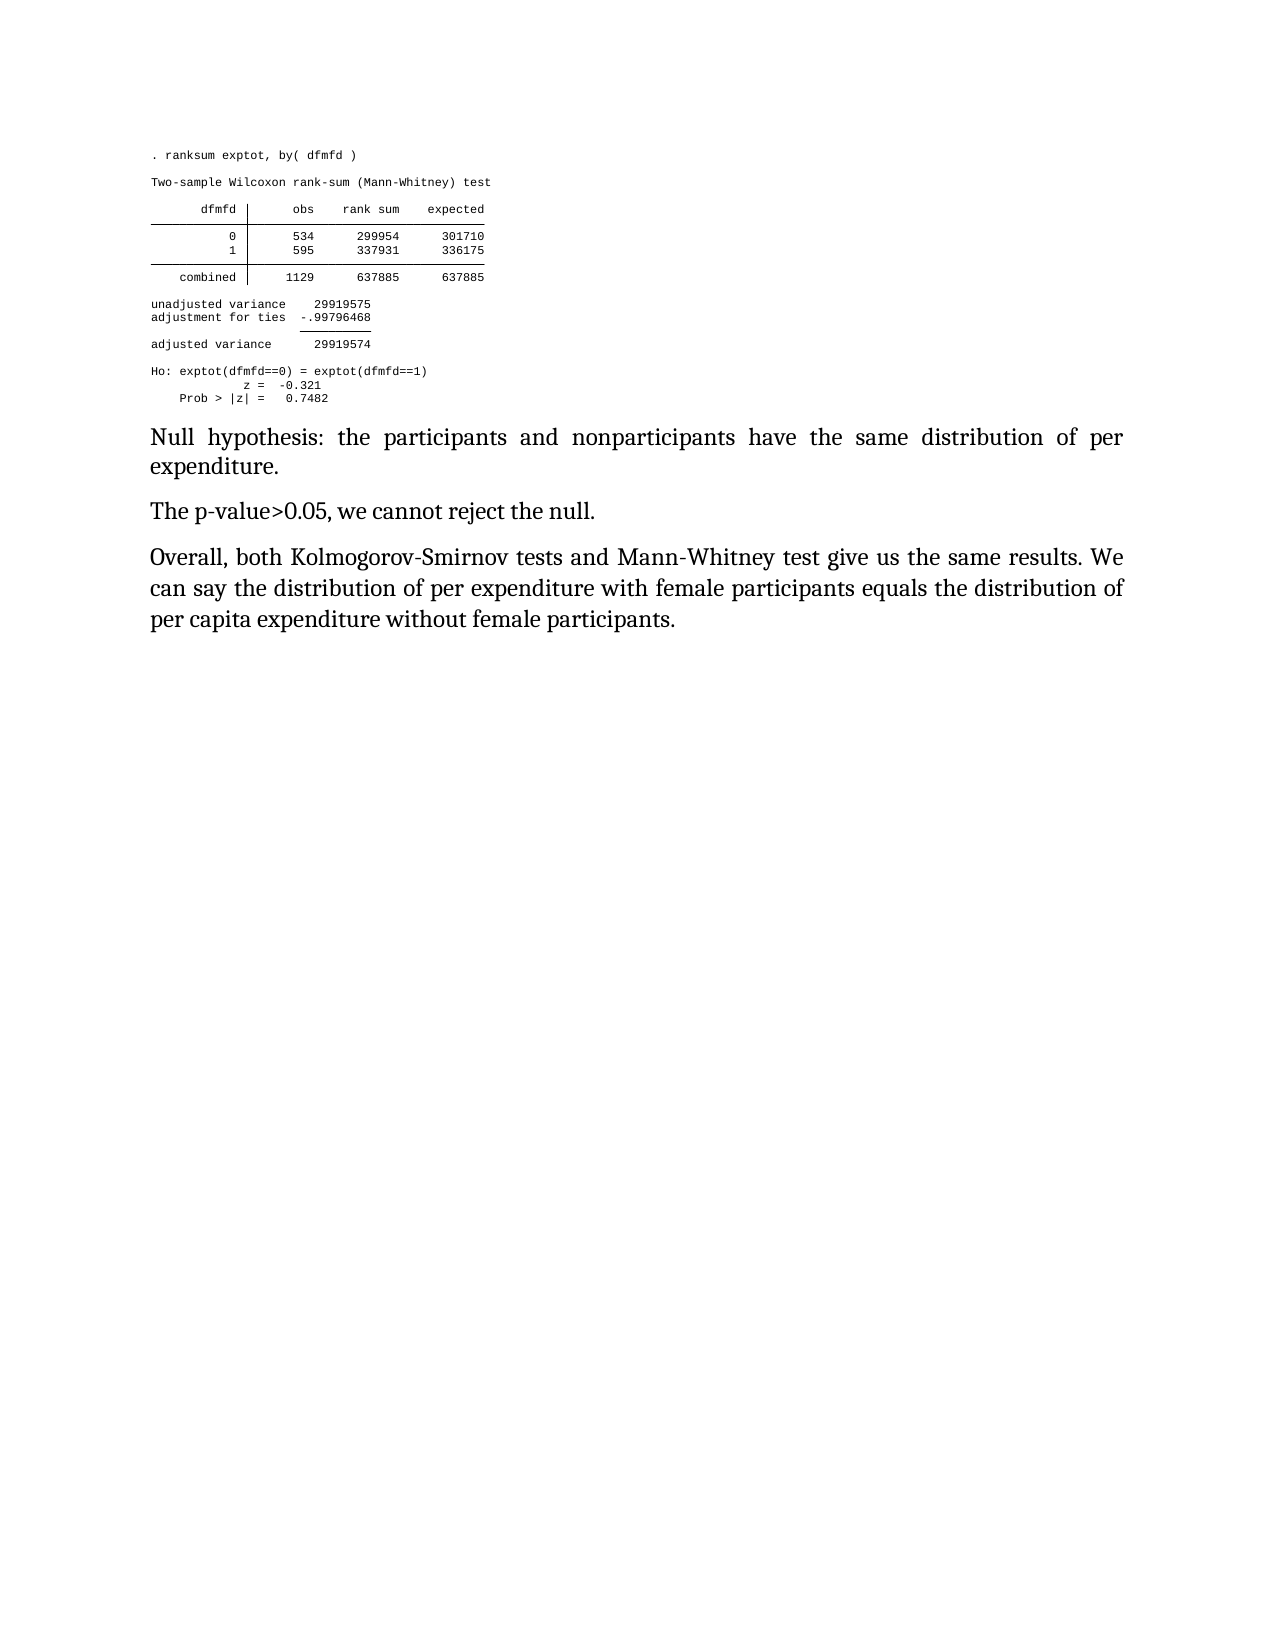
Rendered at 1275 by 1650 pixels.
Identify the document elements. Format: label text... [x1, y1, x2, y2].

text Overall, both Kolmogorov-Smirnov tests and Mann-Whitney test give us the same results. We can say the distribution of per expenditure with female participants equals the distribution of per capita expenditure without female participants. [150, 542, 1125, 633]
text The p-value>0.05, we cannot reject the null. [150, 497, 1125, 526]
text Null hypothesis: the participants and nonparticipants have the same distribution of per expenditure. [150, 423, 1125, 480]
